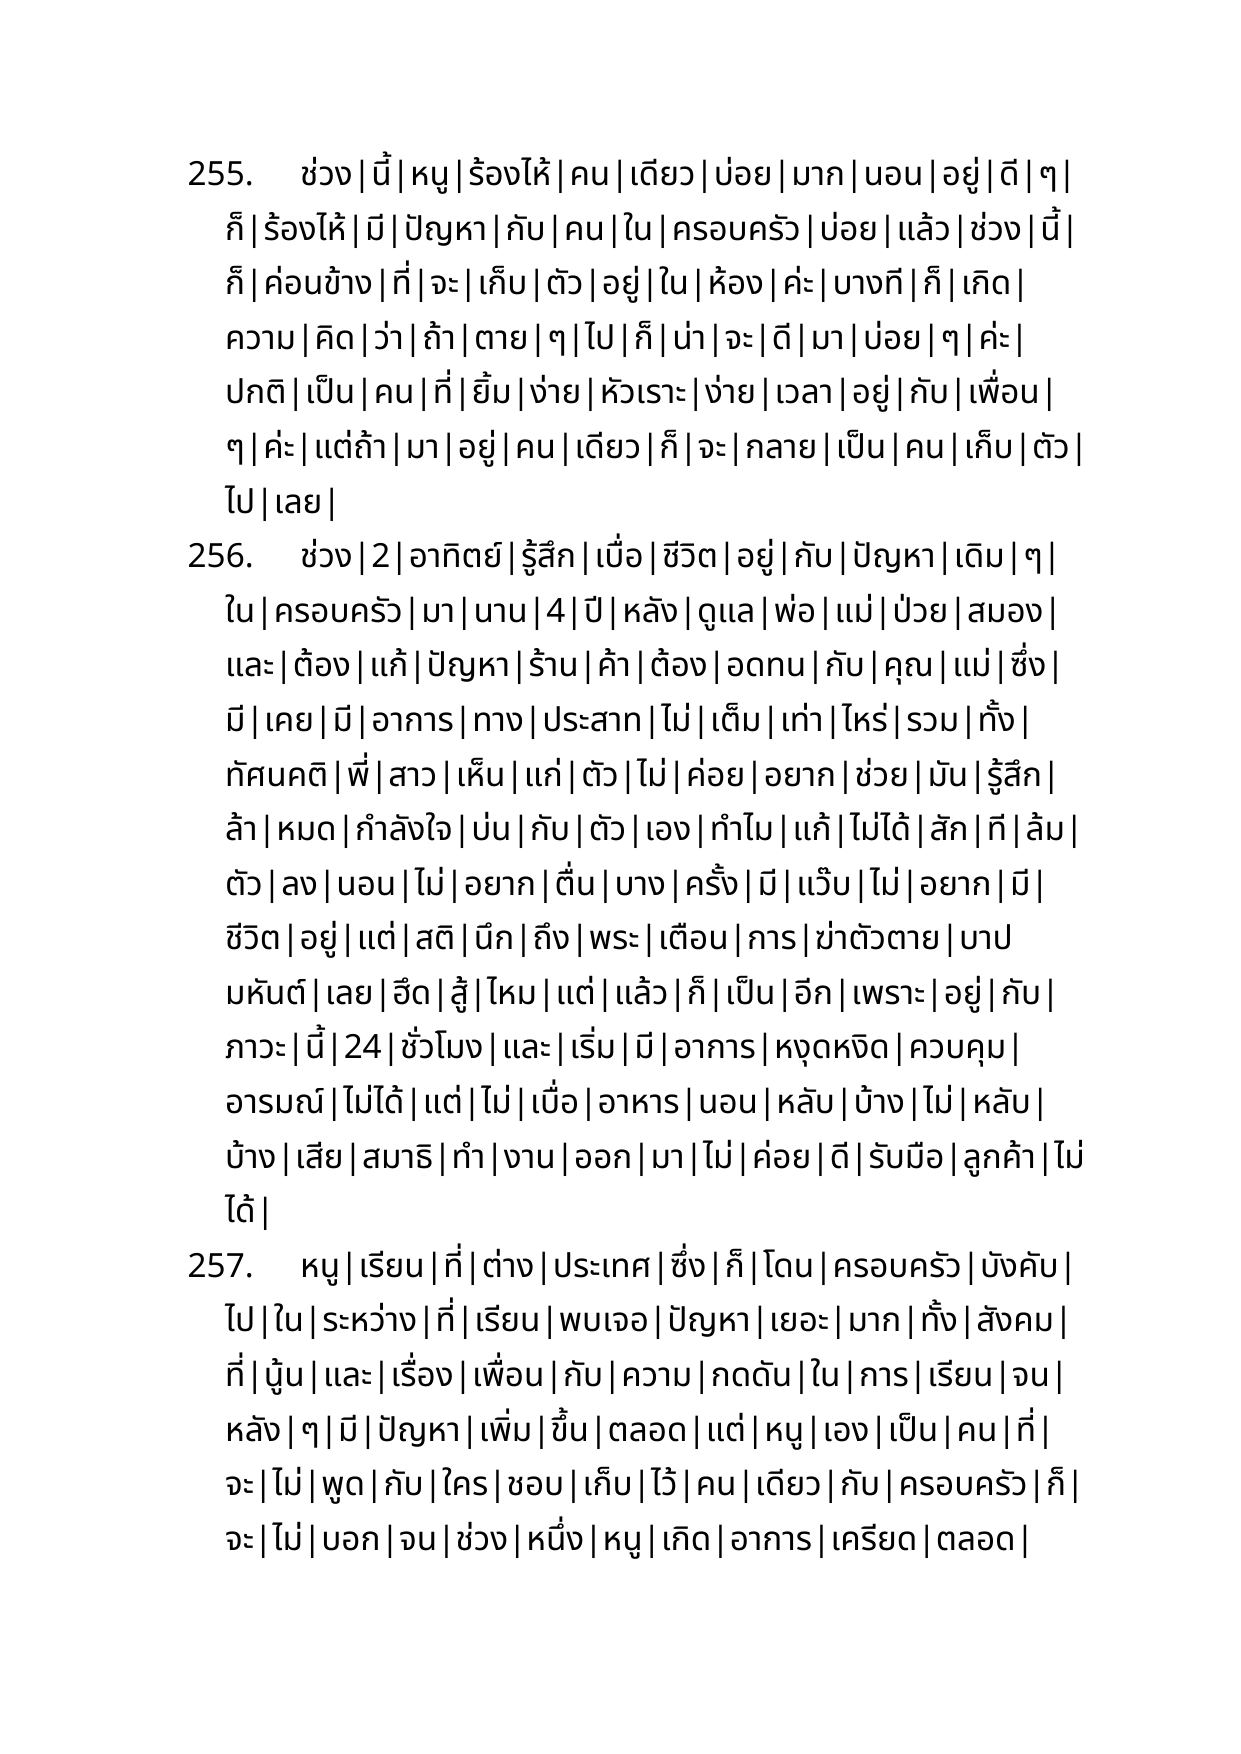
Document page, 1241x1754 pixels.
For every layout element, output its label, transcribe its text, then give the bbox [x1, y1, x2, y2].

list ช่วง|2|อาทิตย์|รู้สึก|เบื่อ|ชีวิต|อยู่|กับ|ปัญหา|เดิม|ๆ|ใน|ครอบครัว|มา|นาน|4|ปี|หลัง|ดูแล|พ่อ|แม่|ป่วย|สมอง|และ|ต้อง|แก้|ปัญหา|ร้าน|ค้า|ต้อง|อดทน|กับ|คุณ|แม่|ซึ่ง|มี|เคย|มี|อาการ|ทาง|ประสาท|ไม่|เต็ม|เท่า|ไหร่|รวม|ทั้ง|ทัศนคติ|พี่|สาว|เห็น|แก่|ตัว|ไม่|ค่อย|อยาก|ช่วย|มัน|รู้สึก|ล้า|หมด|กำลังใจ|บ่น|กับ|ตัว|เอง|ทำไม|แก้|ไม่ได้|สัก|ที|ล้ม|ตัว|ลง|นอน|ไม่|อยาก|ตื่น|บาง|ครั้ง|มี|แว๊บ|ไม่|อยาก|มี|ชีวิต|อยู่|แต่|สติ|นึก|ถึง|พระ|เตือน|การ|ฆ่าตัวตาย|บาปมหันต์|เลย|ฮึด|สู้|ไหม|แต่|แล้ว|ก็|เป็น|อีก|เพราะ|อยู่|กับ|ภาวะ|นี้|24|ชั่วโมง|และ|เริ่ม|มี|อาการ|หงุดหงิด|ควบคุม|อารมณ์|ไม่ได้|แต่|ไม่|เบื่อ|อาหาร|นอน|หลับ|บ้าง|ไม่|หลับ|บ้าง|เสีย|สมาธิ|ทำ|งาน|ออก|มา|ไม่|ค่อย|ดี|รับมือ|ลูกค้า|ไม่ได้| [187, 532, 1090, 1238]
list ช่วง|นี้|หนู|ร้องไห้|คน|เดียว|บ่อย|มาก|นอน|อยู่|ดี|ๆ|ก็|ร้องไห้|มี|ปัญหา|กับ|คน|ใน|ครอบครัว|บ่อย|แล้ว|ช่วง|นี้|ก็|ค่อนข้าง|ที่|จะ|เก็บ|ตัว|อยู่|ใน|ห้อง|ค่ะ|บางที|ก็|เกิด|ความ|คิด|ว่า|ถ้า|ตาย|ๆ|ไป|ก็|น่า|จะ|ดี|มา|บ่อย|ๆ|ค่ะ|ปกติ|เป็น|คน|ที่|ยิ้ม|ง่าย|หัวเราะ|ง่าย|เวลา|อยู่|กับ|เพื่อน|ๆ|ค่ะ|แต่ถ้า|มา|อยู่|คน|เดียว|ก็|จะ|กลาย|เป็น|คน|เก็บ|ตัว|ไป|เลย| [187, 150, 1090, 528]
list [187, 1242, 1090, 1565]
